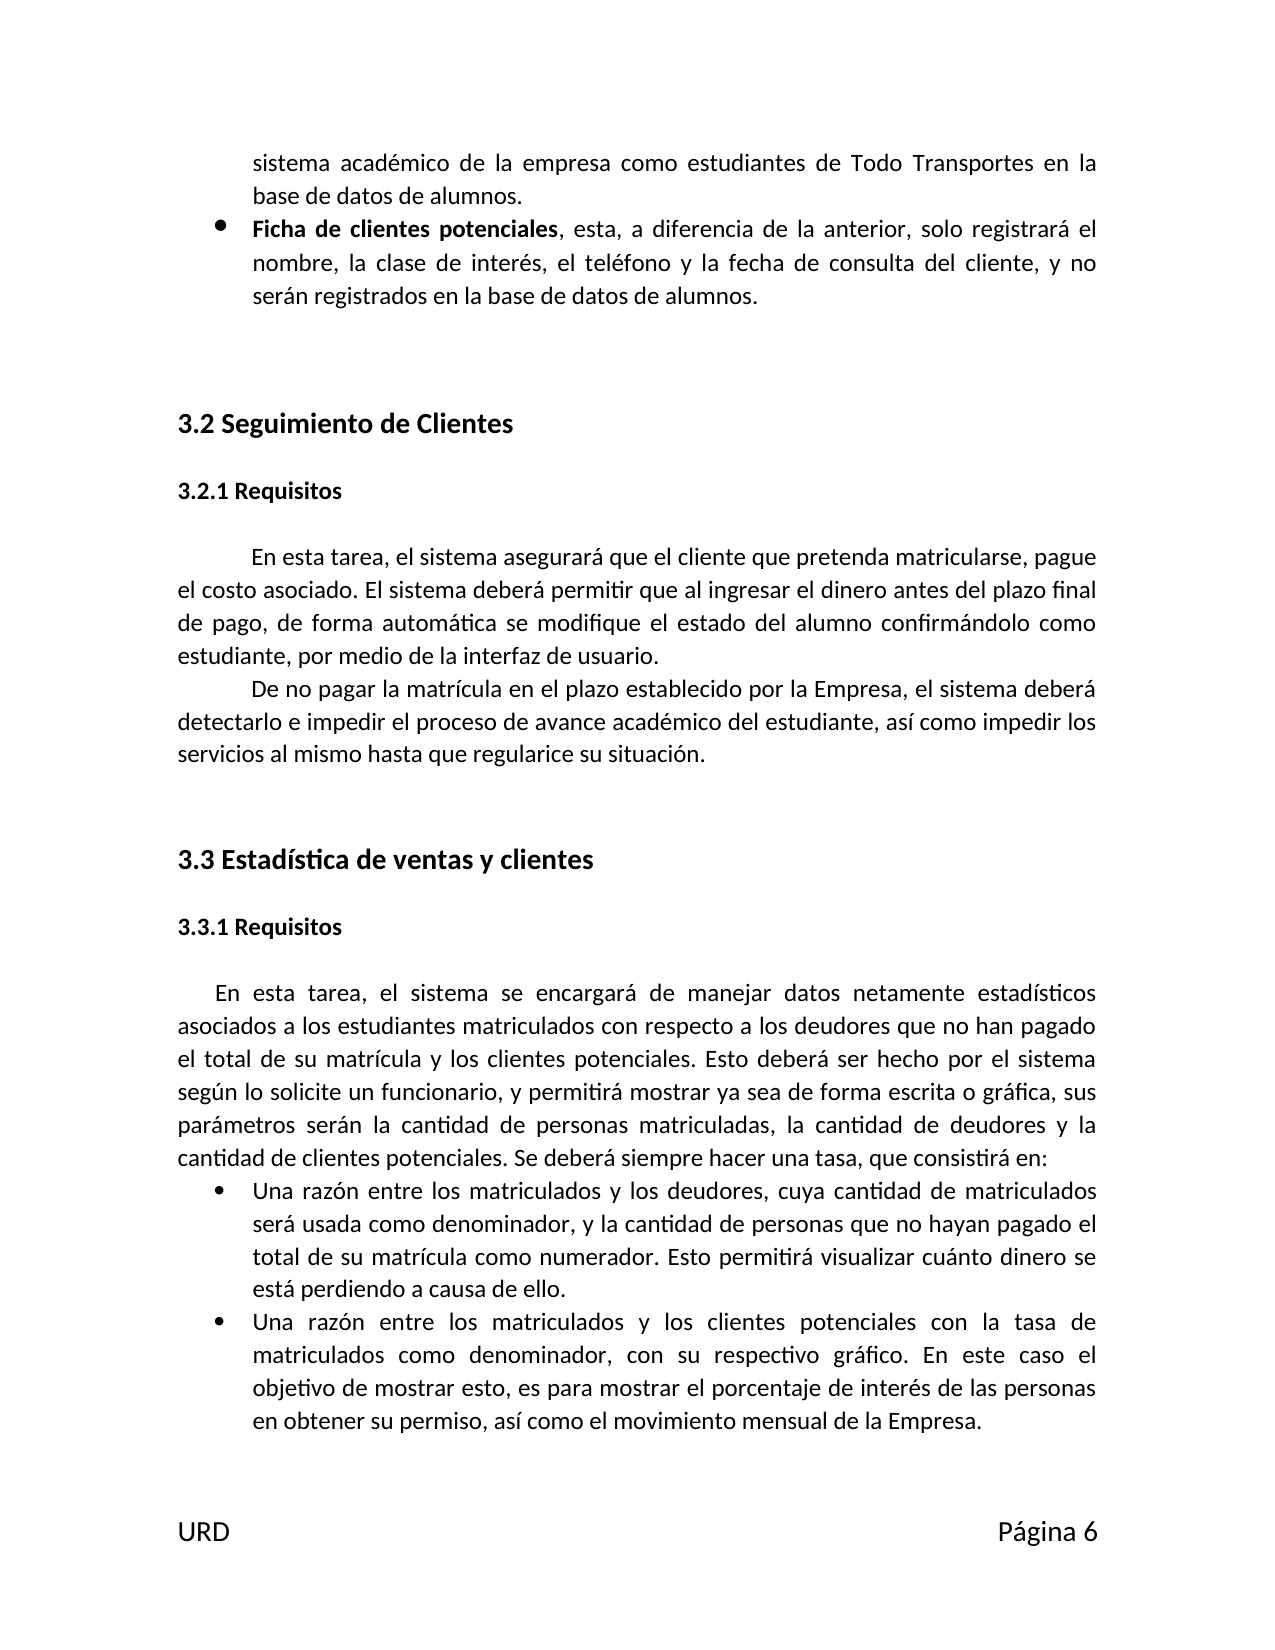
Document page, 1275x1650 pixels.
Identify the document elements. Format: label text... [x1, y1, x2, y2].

text En esta tarea, el sistema se encargará de manejar datos netamente estadísticos asociados a los estudiantes matriculados con respecto a los deudores que no han pagado el total de su matrícula y los clientes potenciales. Esto deberá ser hecho por el sistema según lo solicite un funcionario, y permitirá mostrar ya sea de forma escrita o gráfica, sus parámetros serán la cantidad de personas matriculadas, la cantidad de deudores y la cantidad de clientes potenciales. Se deberá siempre hacer una tasa, que consistirá en: [177, 977, 1098, 1172]
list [215, 148, 1098, 211]
subtitle 3.3.1 Requisitos [177, 911, 1098, 942]
subtitle 3.3 Estadística de ventas y clientes [177, 841, 1098, 877]
subtitle 3.2.1 Requisitos [177, 475, 1098, 506]
list Una razón entre los matriculados y los deudores, cuya cantidad de matriculados será usada como denominador, y la cantidad de personas que no hayan pagado el total de su matrícula como numerador. Esto permitirá visualizar cuánto dinero se está perdiendo a causa de ello. [215, 1175, 1098, 1304]
subtitle 3.2 Seguimiento de Clientes [177, 405, 1098, 441]
text En esta tarea, el sistema asegurará que el cliente que pretenda matricularse, pague el costo asociado. El sistema deberá permitir que al ingresar el dinero antes del plazo final de pago, de forma automática se modifique el estado del alumno confirmándolo como estudiante, por medio de la interfaz de usuario. [177, 541, 1098, 670]
text De no pagar la matrícula en el plazo establecido por la Empresa, el sistema deberá detectarlo e impedir el proceso de avance académico del estudiante, así como impedir los servicios al mismo hasta que regularice su situación. [177, 673, 1098, 769]
list Ficha de clientes potenciales, esta, a diferencia de la anterior, solo registrará el nombre, la clase de interés, el teléfono y la fecha de consulta del cliente, y no serán registrados en la base de datos de alumnos. [215, 213, 1098, 311]
list Una razón entre los matriculados y los clientes potenciales con la tasa de matriculados como denominador, con su respectivo gráfico. En este caso el objetivo de mostrar esto, es para mostrar el porcentaje de interés de las personas en obtener su permiso, así como el movimiento mensual de la Empresa. [215, 1306, 1098, 1436]
